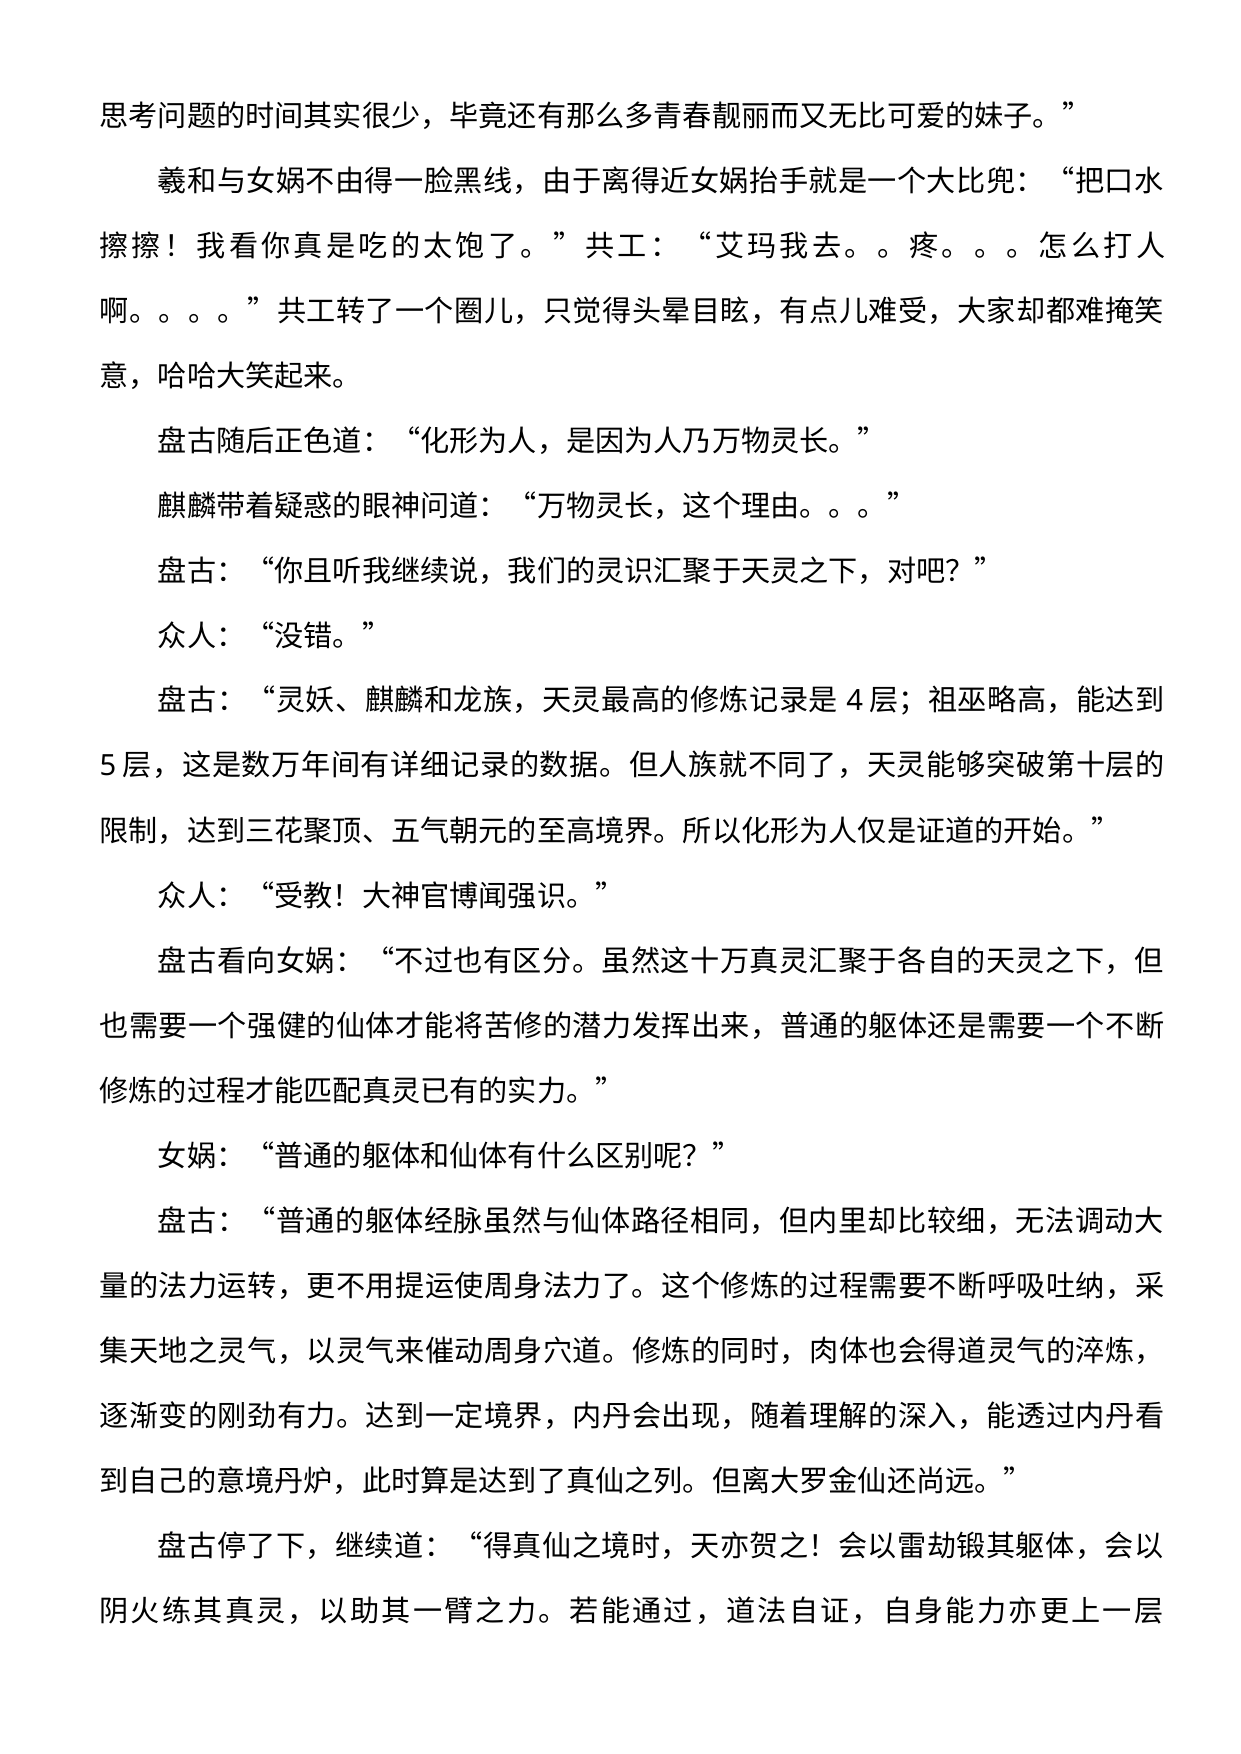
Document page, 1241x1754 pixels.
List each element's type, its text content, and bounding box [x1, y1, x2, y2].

text 女娲：“普通的躯体和仙体有什么区别呢？” [99, 1121, 1165, 1186]
text 众人：“没错。” [99, 601, 1165, 666]
text 盘古：“灵妖、麒麟和龙族，天灵最高的修炼记录是4层；祖巫略高，能达到5层，这是数万年间有详细记录的数据。但人族就不同了，天灵能够突破第十层的限制，达到三花聚顶、五气朝元的至高境界。所以化形为人仅是证道的开始。” [99, 666, 1165, 861]
text 盘古：“普通的躯体经脉虽然与仙体路径相同，但内里却比较细，无法调动大量的法力运转，更不用提运使周身法力了。这个修炼的过程需要不断呼吸吐纳，采集天地之灵气，以灵气来催动周身穴道。修炼的同时，肉体也会得道灵气的淬炼，逐渐变的刚劲有力。达到一定境界，内丹会出现，随着理解的深入，能透过内丹看到自己的意境丹炉，此时算是达到了真仙之列。但离大罗金仙还尚远。” [99, 1186, 1165, 1511]
text 众人：“受教！大神官博闻强识。” [99, 861, 1165, 926]
text 盘古：“你且听我继续说，我们的灵识汇聚于天灵之下，对吧？” [99, 536, 1165, 601]
text 共工：“唉，学院的课程很紧，大家都忙着休自己的学分和绩点呢，能留出来思考问题的时间其实很少，毕竟还有那么多青春靓丽而又无比可爱的妹子。” [99, 81, 1165, 146]
text 盘古停了下，继续道：“得真仙之境时，天亦贺之！会以雷劫锻其躯体，会以阴火练其真灵，以助其一臂之力。若能通过，道法自证，自身能力亦更上一层楼。” [99, 1511, 1165, 1641]
text 麒麟带着疑惑的眼神问道：“万物灵长，这个理由。。。” [99, 471, 1165, 536]
text 盘古随后正色道：“化形为人，是因为人乃万物灵长。” [99, 406, 1165, 471]
text 羲和与女娲不由得一脸黑线，由于离得近女娲抬手就是一个大比兜：“把口水擦擦！我看你真是吃的太饱了。”共工：“艾玛我去。。疼。。。怎么打人啊。。。。”共工转了一个圈儿，只觉得头晕目眩，有点儿难受，大家却都难掩笑意，哈哈大笑起来。 [99, 146, 1165, 406]
text 盘古看向女娲：“不过也有区分。虽然这十万真灵汇聚于各自的天灵之下，但也需要一个强健的仙体才能将苦修的潜力发挥出来，普通的躯体还是需要一个不断修炼的过程才能匹配真灵已有的实力。” [99, 926, 1165, 1121]
